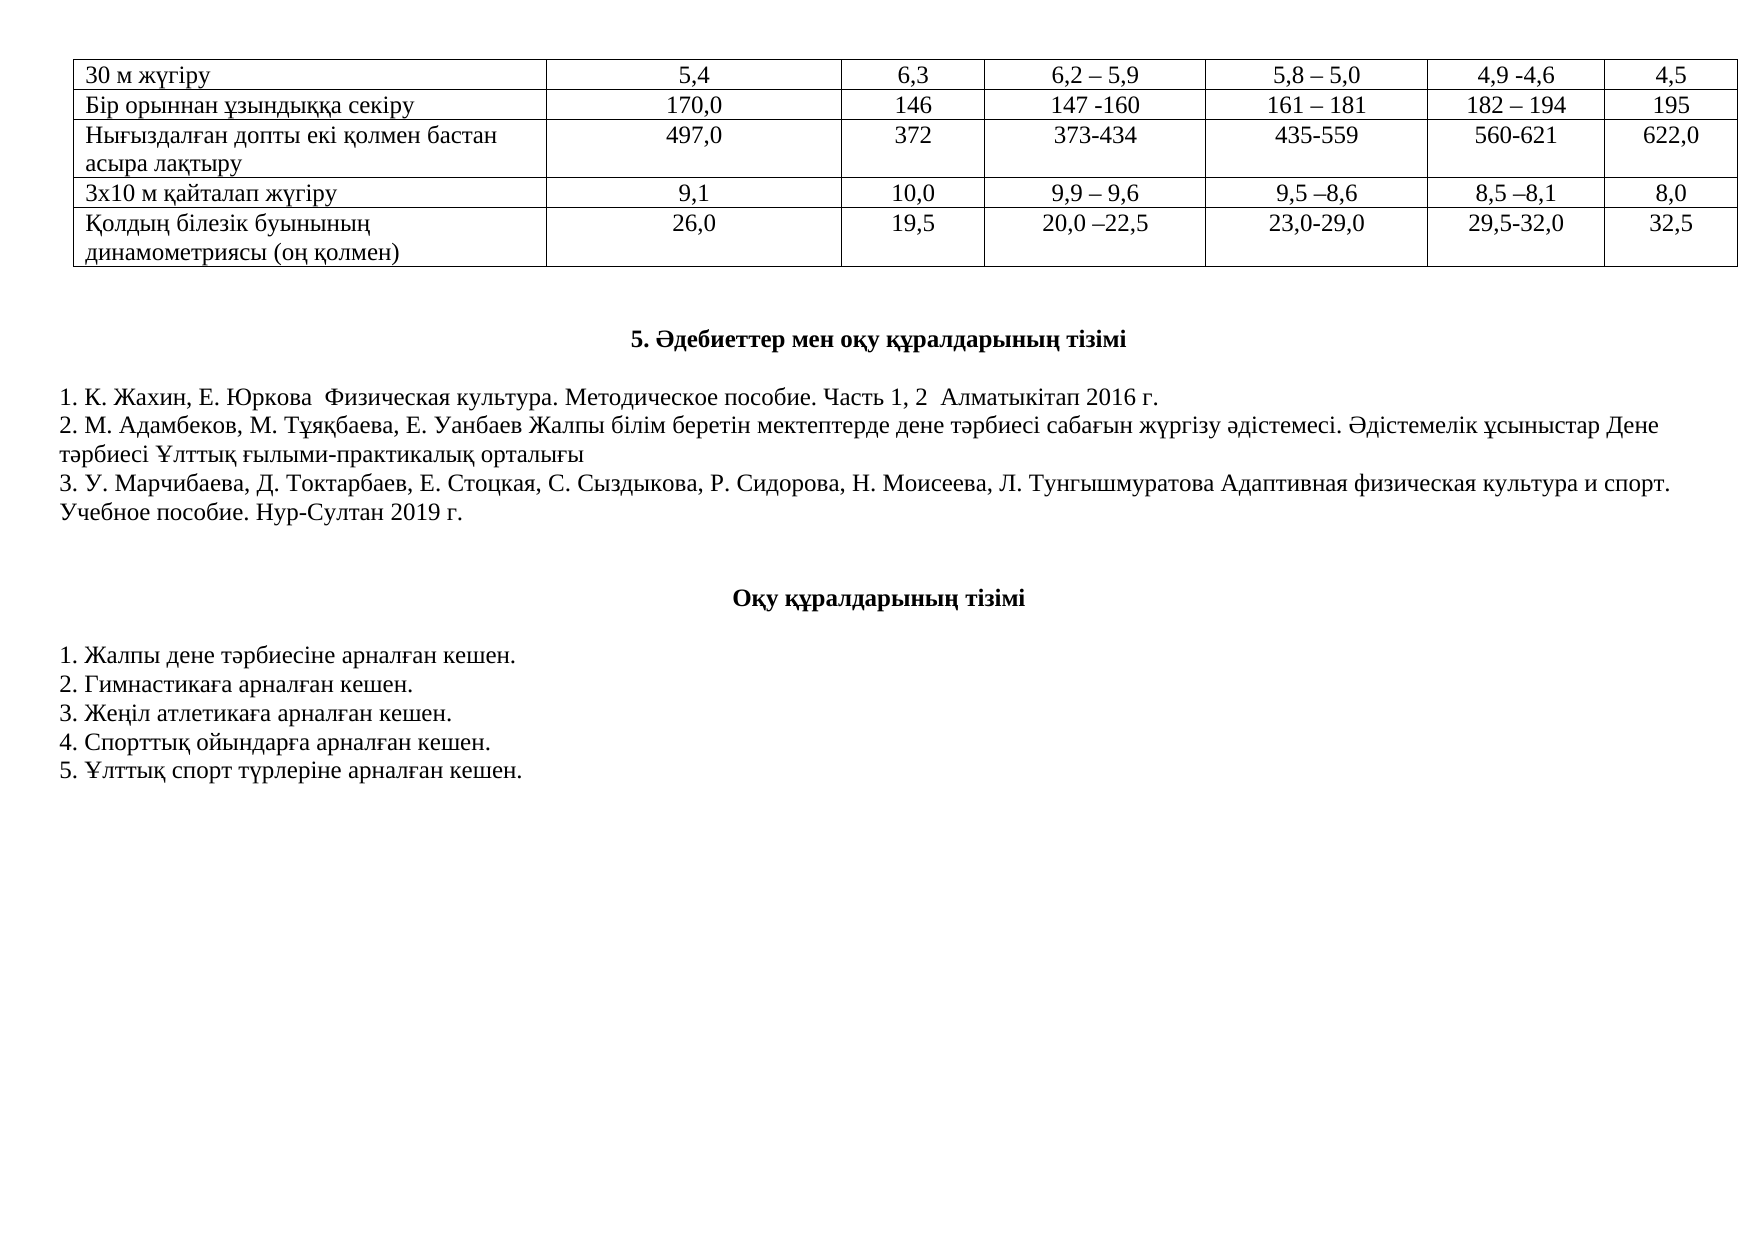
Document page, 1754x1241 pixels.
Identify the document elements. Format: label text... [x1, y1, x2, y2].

table_cell 195 [1605, 90, 1737, 119]
table_cell Қолдың білезік буынының динамометриясы (оң қолмен) [74, 208, 546, 266]
table_cell 9,5 –8,6 [1206, 178, 1427, 207]
table_cell 19,5 [842, 208, 984, 266]
table_cell 26,0 [547, 208, 841, 266]
table_cell 5,8 – 5,0 [1206, 60, 1427, 89]
table_cell 9,1 [547, 178, 841, 207]
table_cell Бір орыннан ұзындыққа секіру [74, 90, 546, 119]
table_cell 170,0 [547, 90, 841, 119]
text Оқу құралдарының тізімі [59, 583, 1698, 612]
table_cell 147 -160 [985, 90, 1205, 119]
text 2. М. Адамбеков, М. Тұяқбаева, Е. Уанбаев Жалпы білім беретін мектептерде дене тәрбиесі сабағын жүргізу әдістемесі. Әдістемелік ұсыныстар Дене тәрбиесі Ұлттық ғылыми-практикалық орталығы [59, 410, 1698, 468]
table_cell 182 – 194 [1428, 90, 1604, 119]
text 1. К. Жахин, Е. Юркова Физическая культура. Методическое пособие. Часть 1, 2 Алматыкітап 2016 г. [59, 382, 1698, 410]
text 4. Спорттық ойындарға арналған кешен. [59, 727, 1698, 755]
text 5. Әдебиеттер мен оқу құралдарының тізімі [59, 324, 1698, 353]
table_cell 10,0 [842, 178, 984, 207]
table_cell 497,0 [547, 120, 841, 177]
table_cell Нығыздалған допты екі қолмен бастан асыра лақтыру [74, 120, 546, 177]
table_cell 161 – 181 [1206, 90, 1427, 119]
table_cell 8,0 [1605, 178, 1737, 207]
text 3. Жеңіл атлетикаға арналған кешен. [59, 698, 1698, 727]
text 2. Гимнастикаға арналған кешен. [59, 669, 1698, 698]
table_cell 23,0-29,0 [1206, 208, 1427, 266]
table_cell 32,5 [1605, 208, 1737, 266]
table_cell 9,9 – 9,6 [985, 178, 1205, 207]
text 1. Жалпы дене тәрбиесіне арналған кешен. [59, 640, 1698, 669]
table_cell 20,0 –22,5 [985, 208, 1205, 266]
table_cell 4,5 [1605, 60, 1737, 89]
text 3. У. Марчибаева, Д. Токтарбаев, Е. Стоцкая, С. Сыздыкова, Р. Сидорова, Н. Моисеева, Л. Тунгышмуратова Адаптивная физическая культура и спорт. Учебное пособие. Нур-Султан 2019 г. [59, 468, 1698, 525]
table_cell 5,4 [547, 60, 841, 89]
table_cell 8,5 –8,1 [1428, 178, 1604, 207]
table_cell 30 м жүгіру [74, 60, 546, 89]
table_cell 6,3 [842, 60, 984, 89]
table_cell 3х10 м қайталап жүгіру [74, 178, 546, 207]
table_cell 622,0 [1605, 120, 1737, 177]
table_cell 6,2 – 5,9 [985, 60, 1205, 89]
table_cell 435-559 [1206, 120, 1427, 177]
table_cell 29,5-32,0 [1428, 208, 1604, 266]
table_cell 373-434 [985, 120, 1205, 177]
text 5. Ұлттық спорт түрлеріне арналған кешен. [59, 755, 1698, 784]
table_cell 560-621 [1428, 120, 1604, 177]
table_cell 4,9 -4,6 [1428, 60, 1604, 89]
table_cell 372 [842, 120, 984, 177]
table_cell 146 [842, 90, 984, 119]
